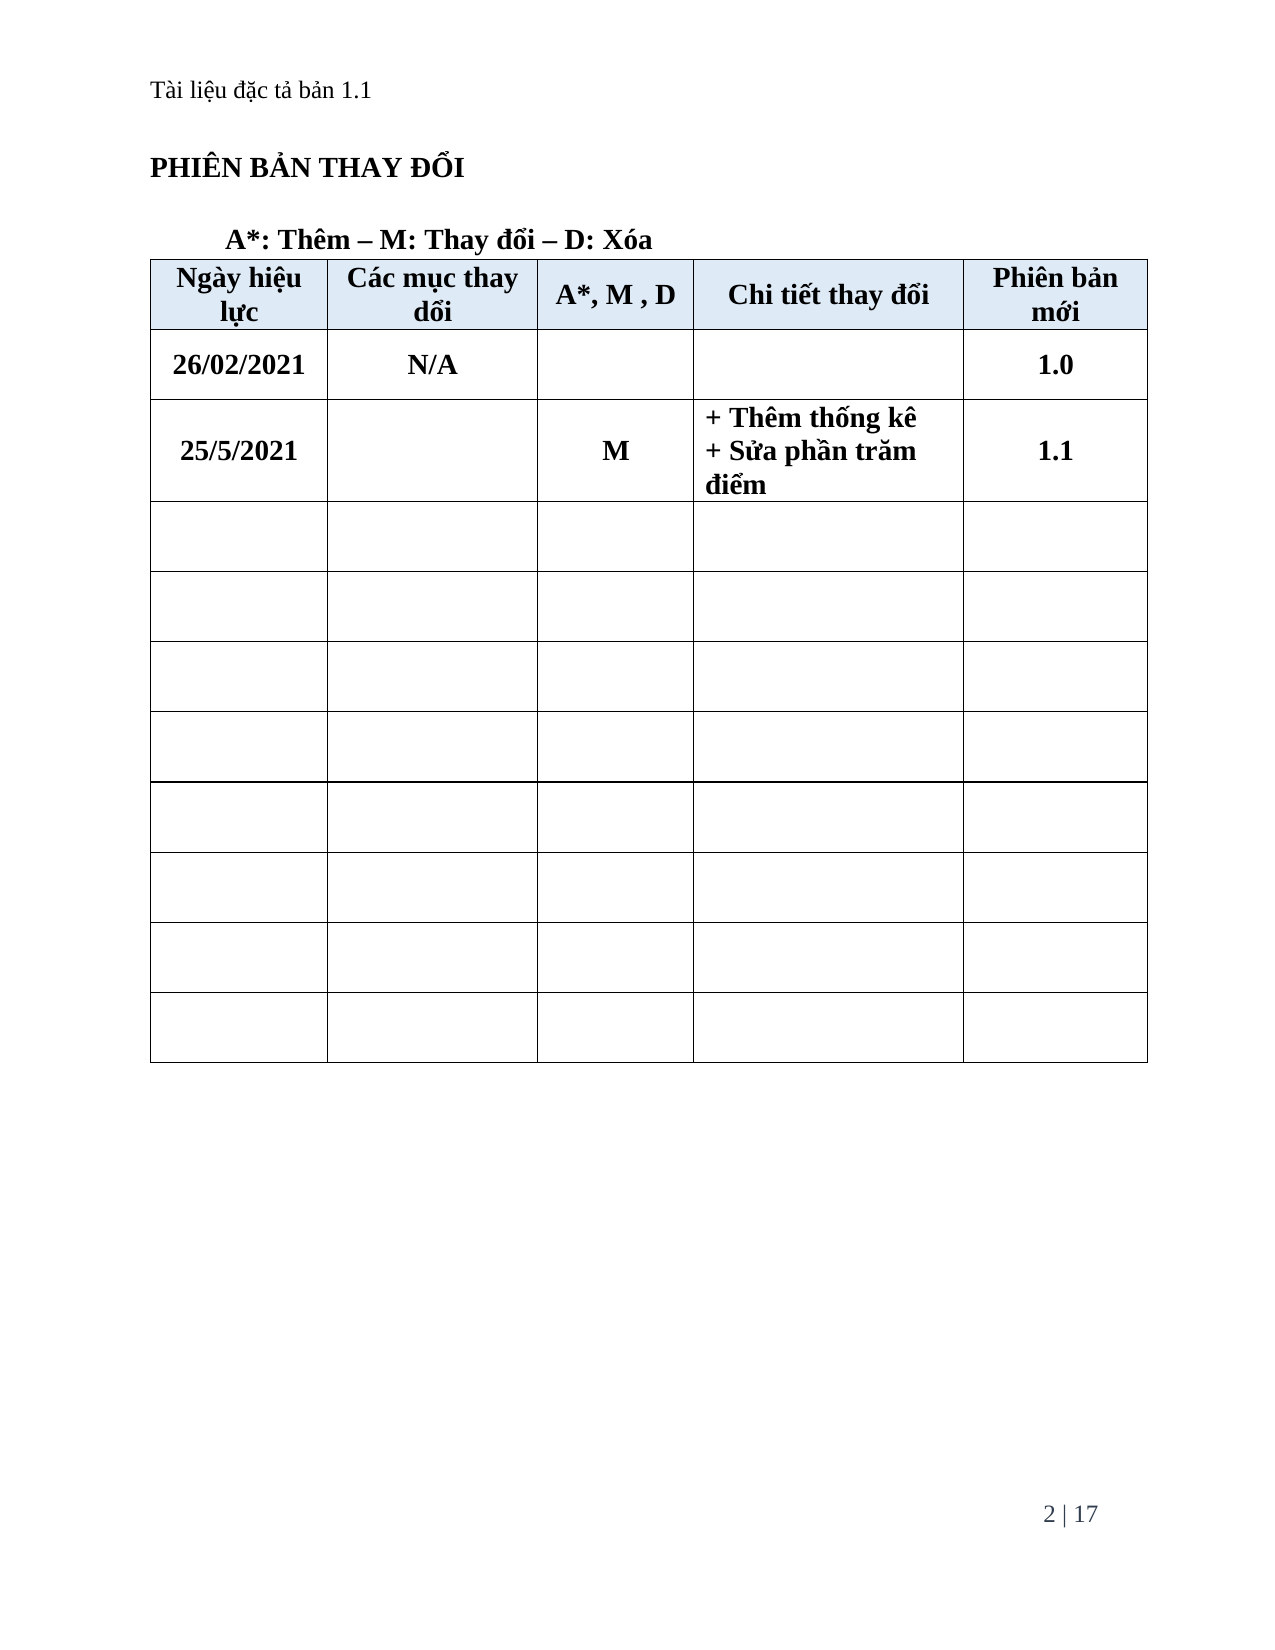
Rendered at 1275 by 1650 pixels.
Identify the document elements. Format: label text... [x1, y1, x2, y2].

table_cell [328, 923, 537, 992]
table_cell [964, 783, 1147, 852]
table_cell [328, 502, 537, 571]
table_cell 1.1 [964, 400, 1147, 501]
table_cell [538, 502, 693, 571]
table_cell [328, 993, 537, 1062]
table_cell [151, 502, 327, 571]
table_header Ngày hiệu lực [151, 260, 327, 329]
table_cell [694, 923, 963, 992]
table_cell [964, 642, 1147, 711]
table_cell [328, 712, 537, 781]
table_cell [328, 853, 537, 922]
table_cell [538, 572, 693, 641]
table_cell [538, 853, 693, 922]
table_cell [151, 642, 327, 711]
table_cell [694, 330, 963, 399]
table_cell [151, 572, 327, 641]
table_cell [538, 993, 693, 1062]
text PHIÊN BẢN THAY ĐỔI [150, 150, 1125, 183]
table_cell [694, 712, 963, 781]
table_cell [151, 923, 327, 992]
table_cell [694, 502, 963, 571]
table_cell [964, 853, 1147, 922]
text A*: Thêm – M: Thay đổi – D: Xóa [150, 222, 1125, 256]
table_cell [151, 712, 327, 781]
table_cell N/A [328, 330, 537, 399]
table_cell [694, 642, 963, 711]
table_cell 26/02/2021 [151, 330, 327, 399]
table_cell [964, 572, 1147, 641]
table_cell + Thêm thống kê + Sửa phần trăm điểm [694, 400, 963, 501]
table_cell [694, 993, 963, 1062]
table_cell [328, 642, 537, 711]
table_cell 1.0 [964, 330, 1147, 399]
table_header A*, M , D [538, 260, 693, 329]
table_cell [328, 572, 537, 641]
table_cell [151, 783, 327, 852]
table_cell [328, 783, 537, 852]
table_header Chi tiết thay đổi [694, 260, 963, 329]
table_cell [964, 923, 1147, 992]
table_cell [694, 572, 963, 641]
table_cell [538, 783, 693, 852]
table_cell [964, 712, 1147, 781]
table_header Phiên bản mới [964, 260, 1147, 329]
table_cell [964, 502, 1147, 571]
table_cell [964, 993, 1147, 1062]
table_cell [538, 712, 693, 781]
table_cell 25/5/2021 [151, 400, 327, 501]
table_cell M [538, 400, 693, 501]
table_cell [538, 642, 693, 711]
table_cell [538, 923, 693, 992]
table_cell [151, 993, 327, 1062]
table_header Các mục thay dổi [328, 260, 537, 329]
table_cell [694, 853, 963, 922]
table_cell [151, 853, 327, 922]
table_cell [538, 330, 693, 399]
table_cell [328, 400, 537, 501]
table_cell [694, 783, 963, 852]
